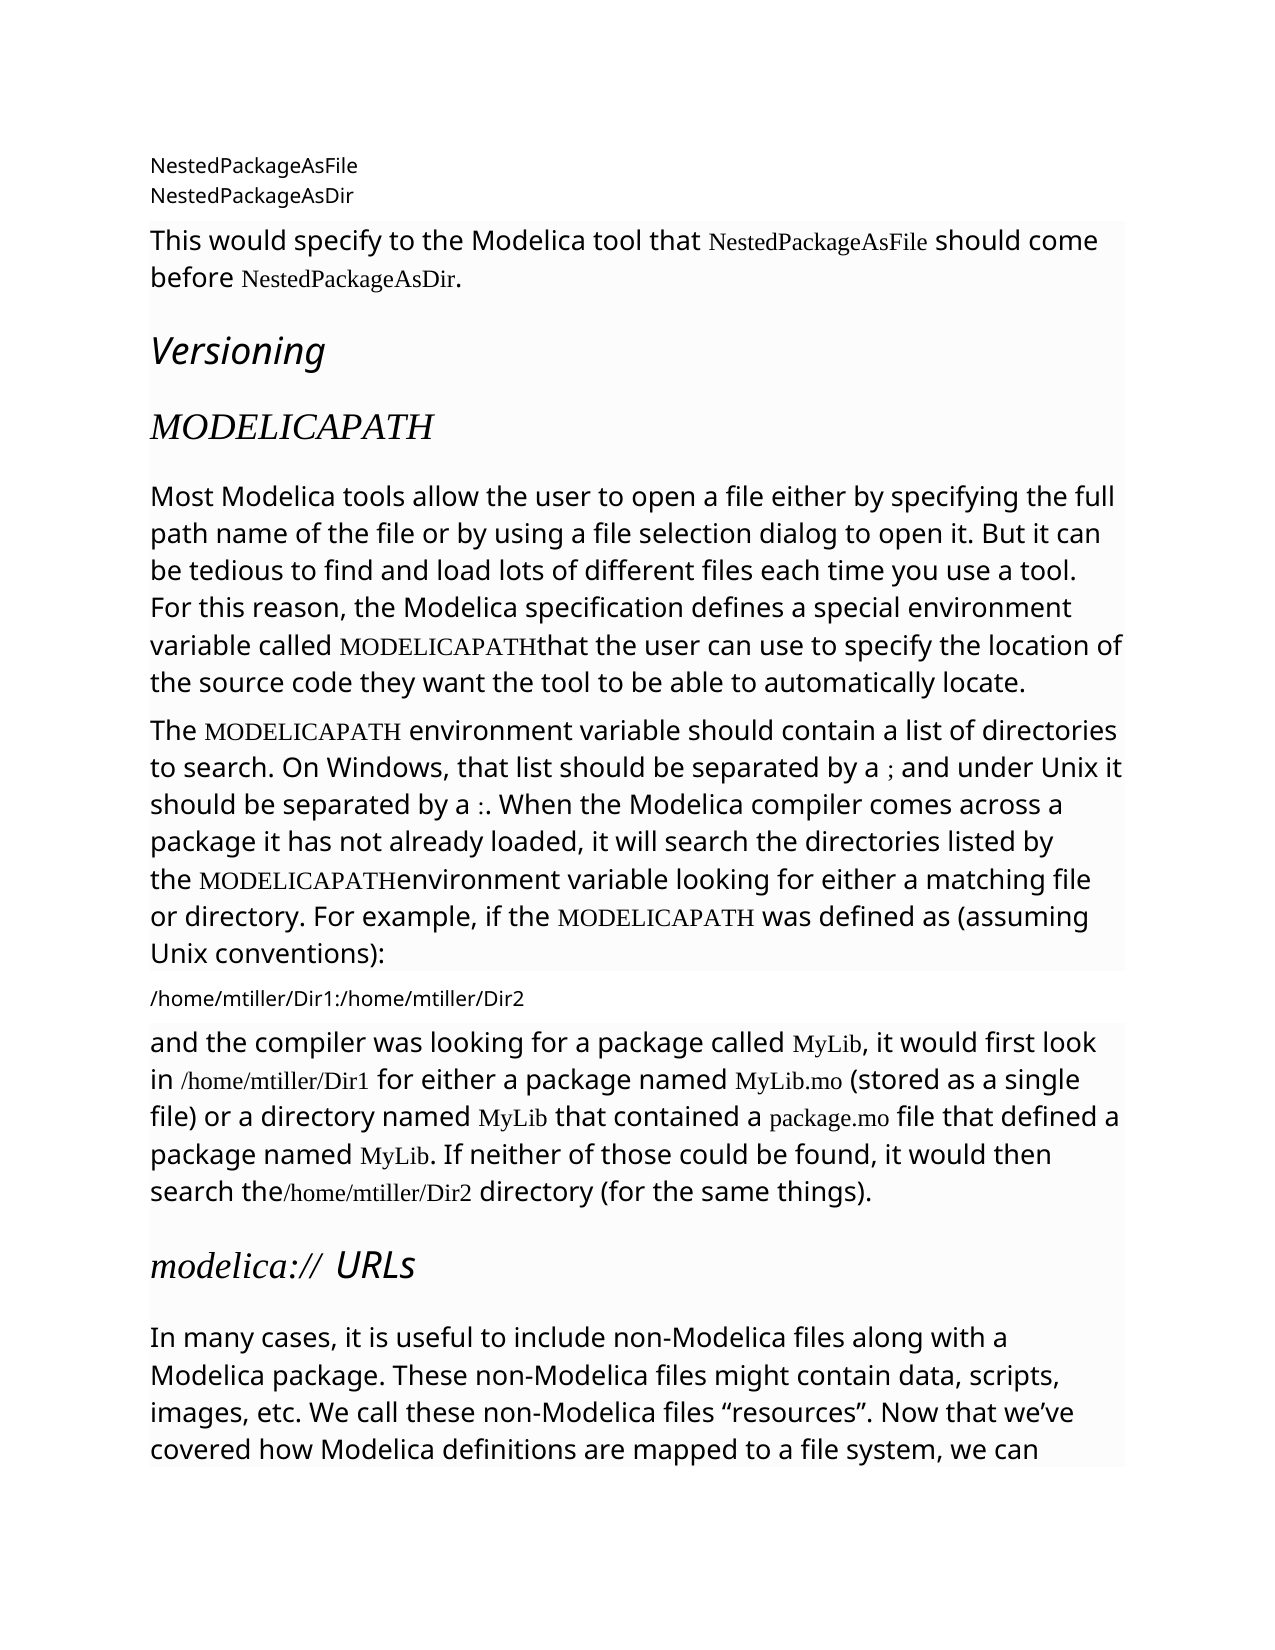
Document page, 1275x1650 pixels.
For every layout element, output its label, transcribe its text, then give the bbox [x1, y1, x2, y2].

text and the compiler was looking for a package called MyLib, it would first look in /home/mtiller/Dir1 for either a package named MyLib.mo (stored as a single file) or a directory named MyLib that contained a package.mo file that defined a package named MyLib. If neither of those could be found, it would then search the/home/mtiller/Dir2 directory (for the same things). [150, 1023, 1125, 1209]
text Most Modelica tools allow the user to open a file either by specifying the full path name of the file or by using a file selection dialog to open it. But it can be tedious to find and load lots of different files each time you use a tool. For this reason, the Modelica specification defines a special environment variable called MODELICAPATHthat the user can use to specify the location of the source code they want the tool to be able to automatically locate. [150, 477, 1125, 700]
text Versioning [150, 324, 1125, 376]
text NestedPackageAsFile [150, 150, 1125, 180]
text This would specify to the Modelica tool that NestedPackageAsFile should come before NestedPackageAsDir. [150, 221, 1125, 295]
text NestedPackageAsDir [150, 180, 1125, 210]
text MODELICAPATH [150, 405, 1125, 448]
text modelica:// URLs [150, 1238, 1125, 1289]
text /home/mtiller/Dir1:/home/mtiller/Dir2 [150, 982, 1125, 1012]
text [150, 1318, 1125, 1467]
text The MODELICAPATH environment variable should contain a list of directories to search. On Windows, that list should be separated by a ; and under Unix it should be separated by a :. When the Modelica compiler comes across a package it has not already loaded, it will search the directories listed by the MODELICAPATHenvironment variable looking for either a matching file or directory. For example, if the MODELICAPATH was defined as (assuming Unix conventions): [150, 711, 1125, 971]
